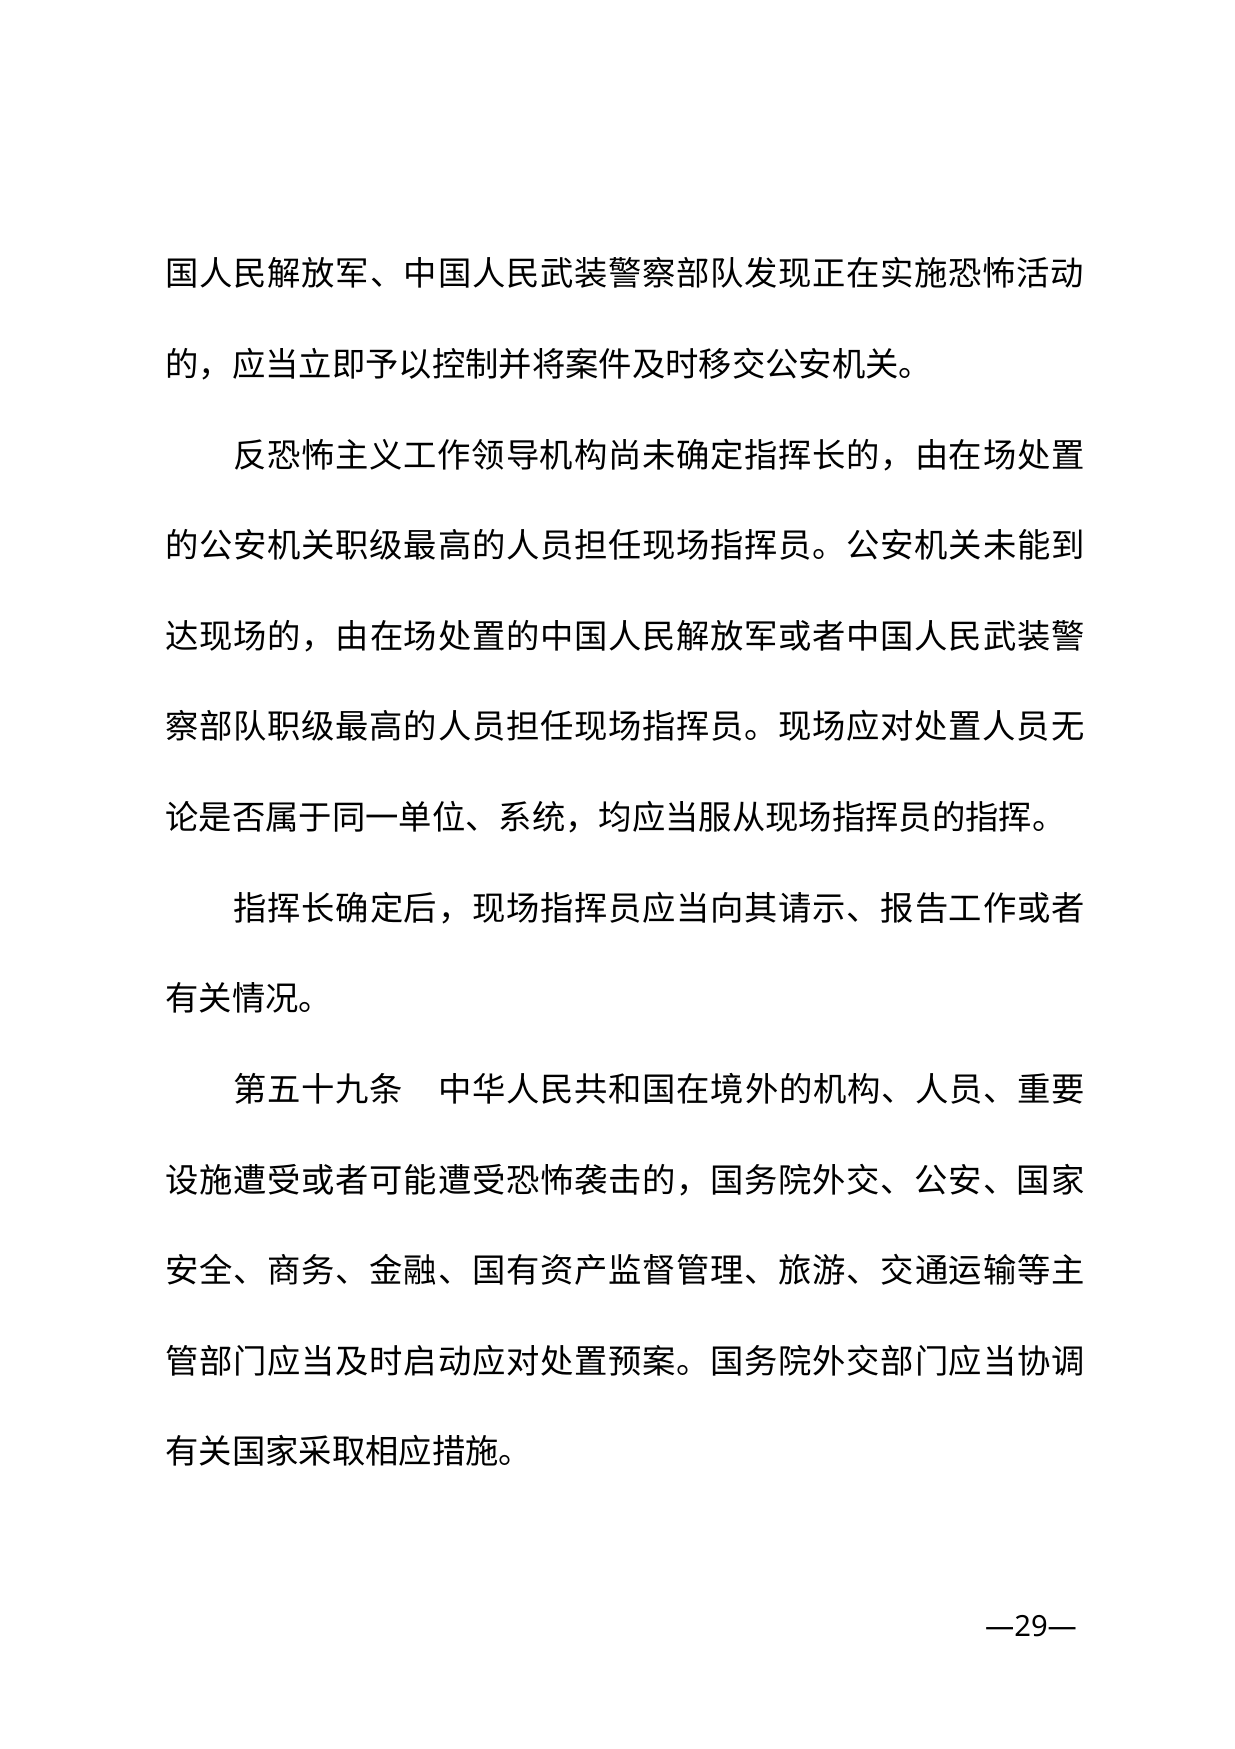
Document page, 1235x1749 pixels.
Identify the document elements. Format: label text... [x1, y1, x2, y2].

text 指挥长确定后，现场指挥员应当向其请示、报告工作或者有关情况。 [165, 860, 1087, 1042]
text 第五十九条 中华人民共和国在境外的机构、人员、重要设施遭受或者可能遭受恐怖袭击的，国务院外交、公安、国家安全、商务、金融、国有资产监督管理、旅游、交通运输等主管部门应当及时启动应对处置预案。国务院外交部门应当协调有关国家采取相应措施。 [165, 1042, 1087, 1495]
text 反恐怖主义工作领导机构尚未确定指挥长的，由在场处置的公安机关职级最高的人员担任现场指挥员。公安机关未能到达现场的，由在场处置的中国人民解放军或者中国人民武装警察部队职级最高的人员担任现场指挥员。现场应对处置人员无论是否属于同一单位、系统，均应当服从现场指挥员的指挥。 [165, 407, 1087, 860]
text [165, 226, 1087, 407]
